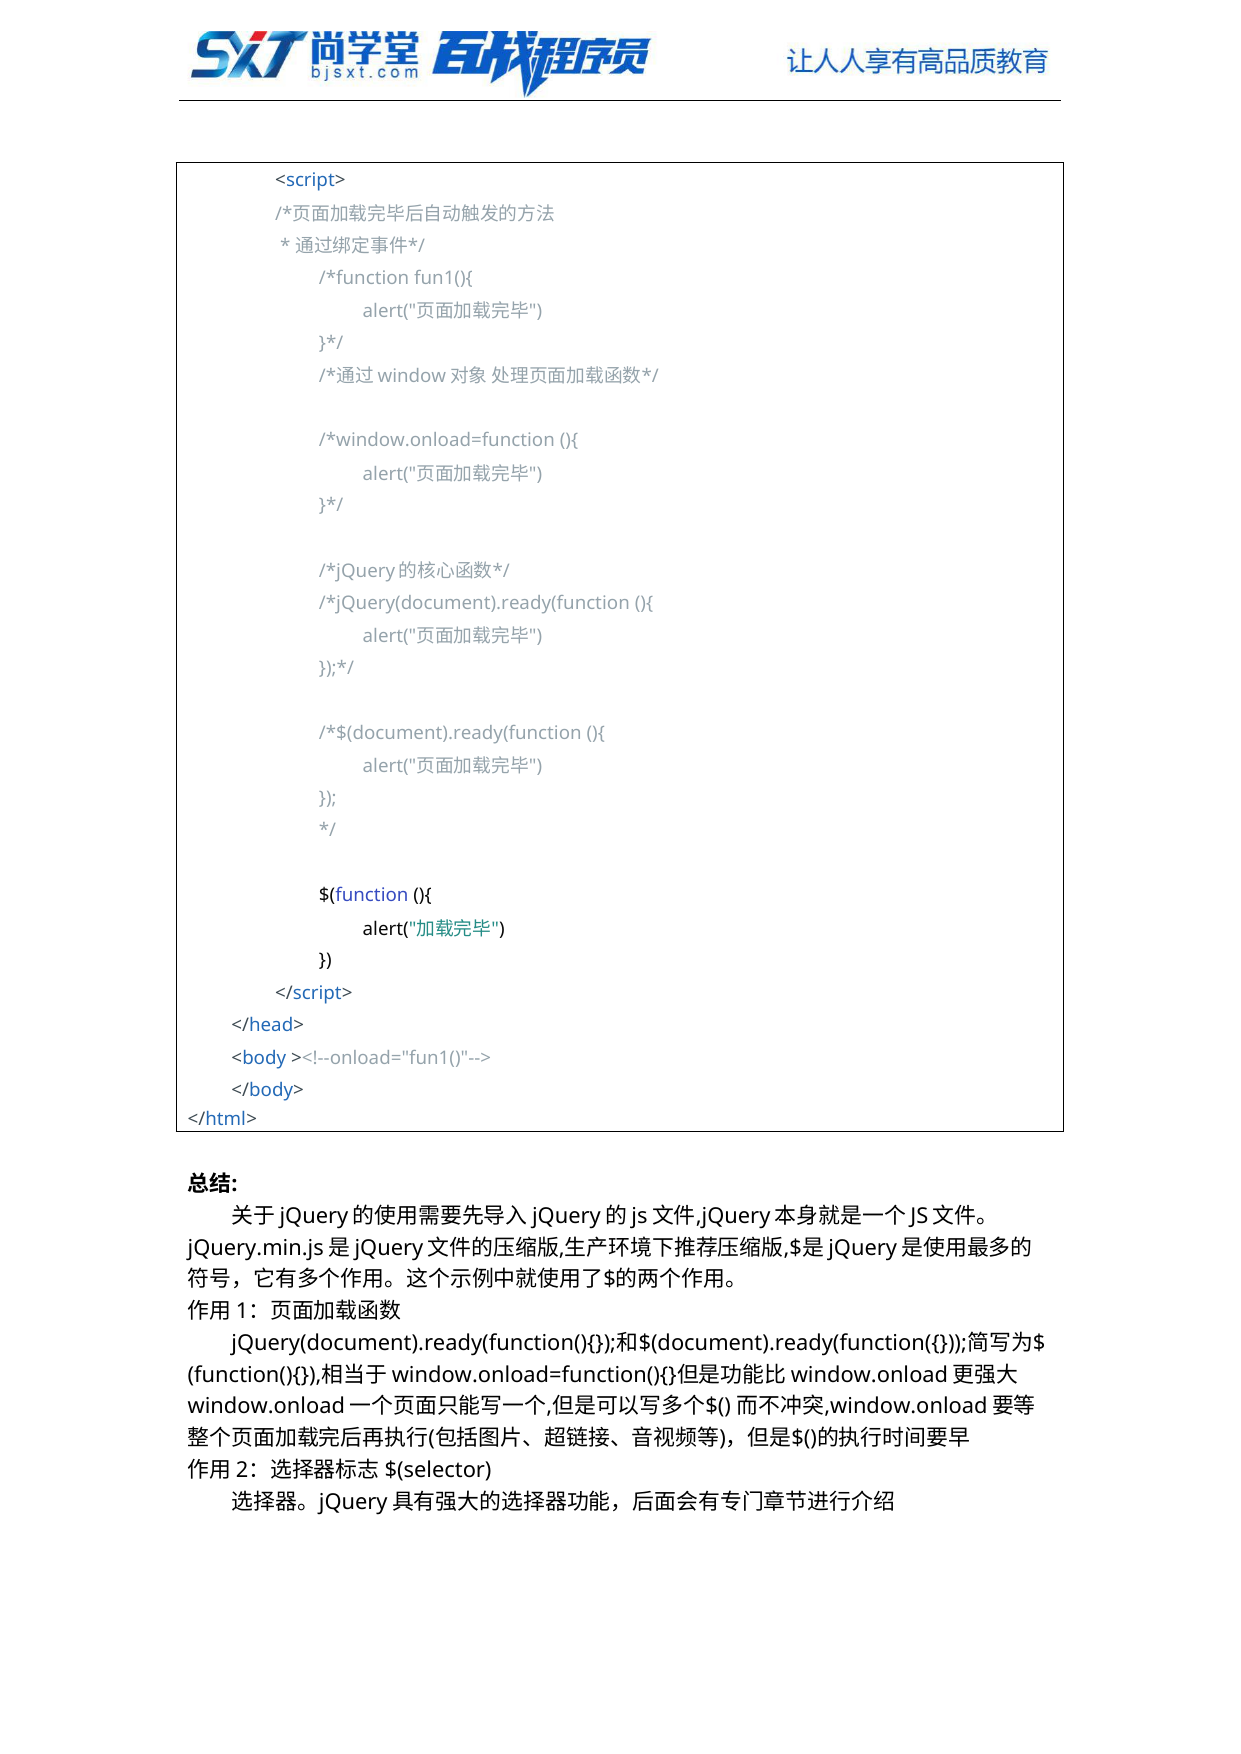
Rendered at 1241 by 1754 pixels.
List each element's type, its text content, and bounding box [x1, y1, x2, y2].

text 总结: [187, 1166, 1053, 1198]
text 关于jQuery的使用需要先导入jQuery的js文件,jQuery本身就是一个JS文件。jQuery.min.js是jQuery文件的压缩版,生产环境下推荐压缩版,$是jQuery是使用最多的符号，它有多个作用。这个示例中就使用了$的两个作用。 [187, 1198, 1053, 1293]
text jQuery(document).ready(function(){});和$(document).ready(function({}));简写为$(function(){}),相当于window.onload=function(){}但是功能比window.onload更强大window.onload一个页面只能写一个,但是可以写多个$() 而不冲突,window.onload要等整个页面加载完后再执行(包括图片、超链接、音视频等)，但是$()的执行时间要早 [187, 1325, 1053, 1452]
text 作用1：页面加载函数 [187, 1293, 1053, 1325]
picture [187, 31, 1052, 98]
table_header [177, 163, 1063, 1131]
text 选择器。jQuery具有强大的选择器功能，后面会有专门章节进行介绍 [187, 1484, 1053, 1516]
text 作用2：选择器标志 $(selector) [187, 1452, 1053, 1484]
